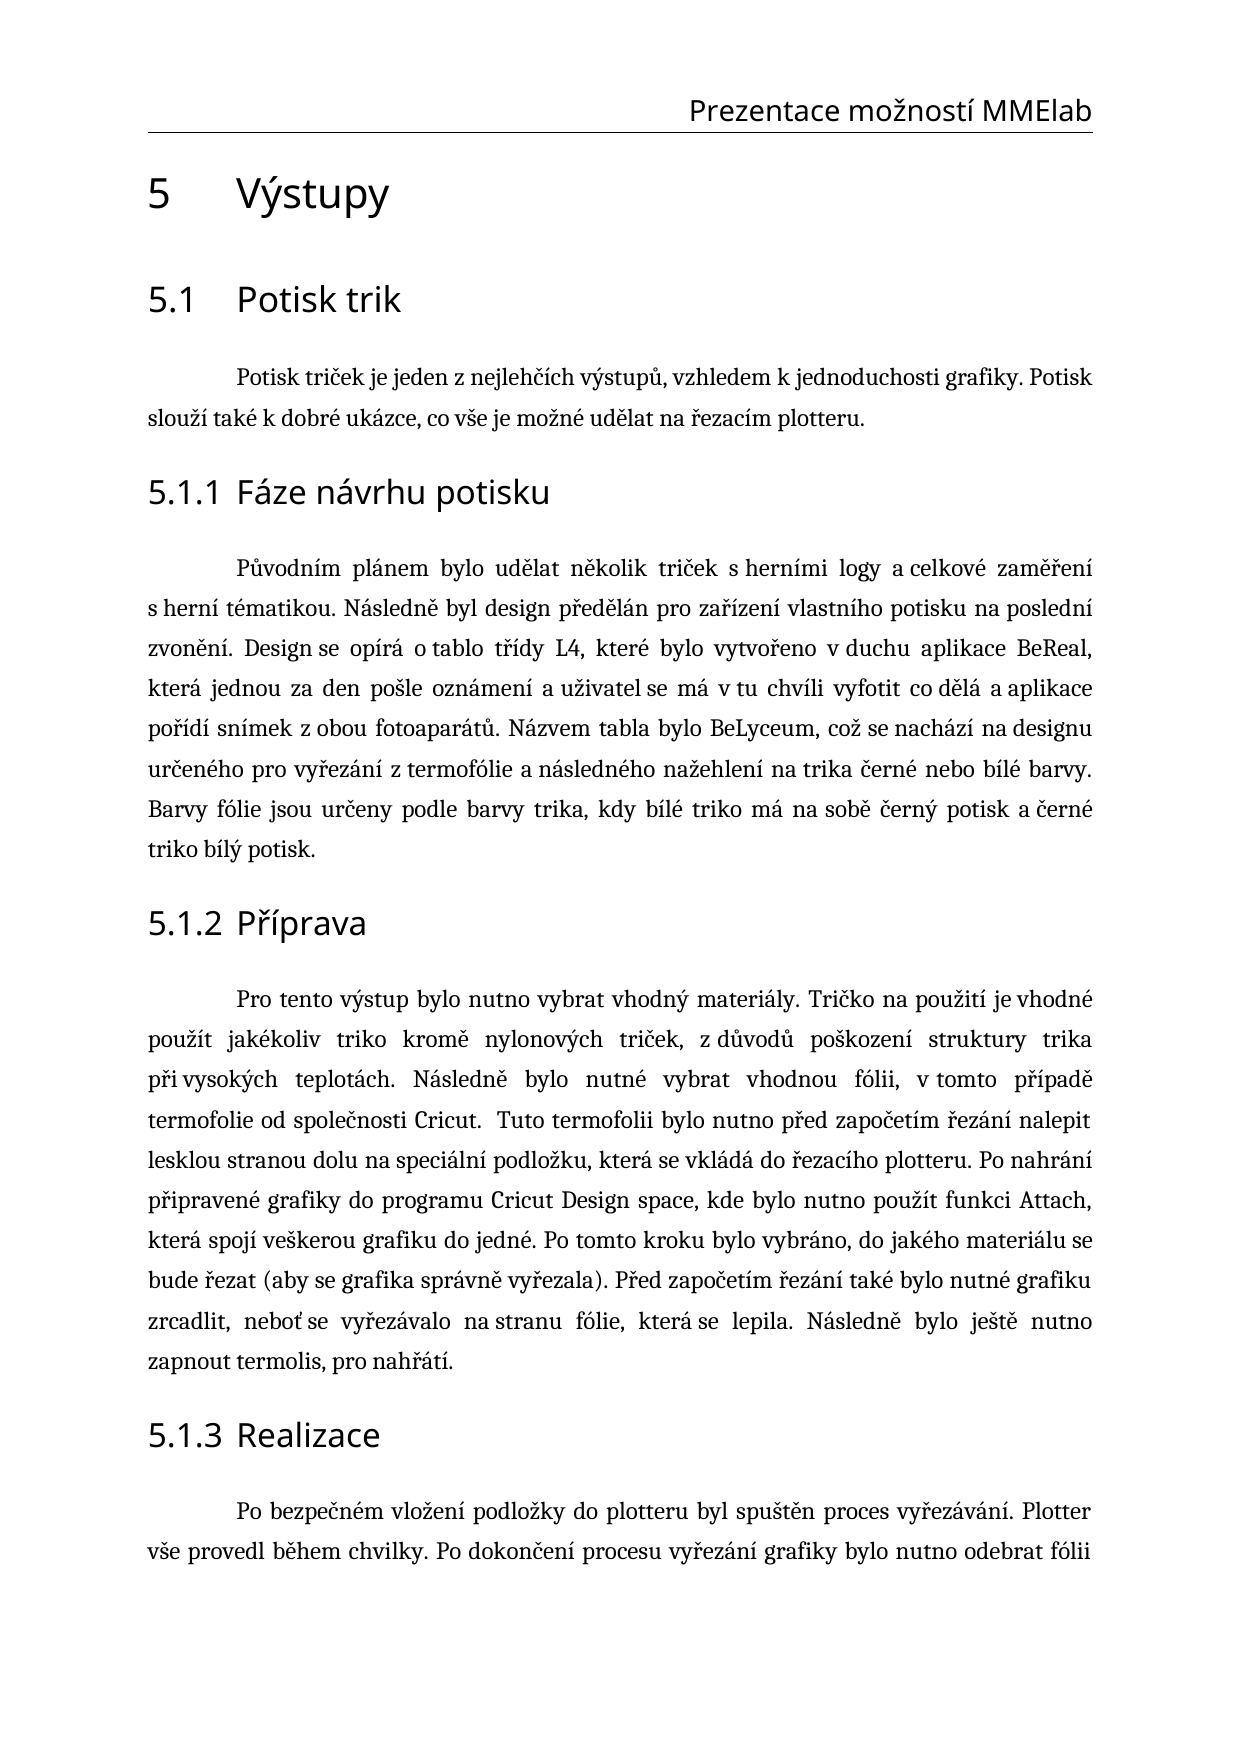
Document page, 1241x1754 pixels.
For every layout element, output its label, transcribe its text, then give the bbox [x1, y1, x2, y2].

subtitle Příprava [148, 900, 1093, 946]
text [148, 1497, 1093, 1566]
text Původním plánem bylo udělat několik triček s herními logy a celkové zaměření s herní tématikou. Následně byl design předělán pro zařízení vlastního potisku na poslední zvonění. Design se opírá o tablo třídy L4, které bylo vytvořeno v duchu aplikace BeReal, která jednou za den pošle oznámení a uživatel se má v tu chvíli vyfotit co dělá a aplikace pořídí snímek z obou fotoaparátů. Názvem tabla bylo BeLyceum, což se nachází na designu určeného pro vyřezání z termofólie a následného nažehlení na trika černé nebo bílé barvy. Barvy fólie jsou určeny podle barvy trika, kdy bílé triko má na sobě černý potisk a černé triko bílý potisk. [148, 553, 1093, 864]
subtitle Potisk trik [148, 274, 1093, 323]
subtitle Výstupy [148, 164, 1093, 221]
text Pro tento výstup bylo nutno vybrat vhodný materiály. Tričko na použití je vhodné použít jakékoliv triko kromě nylonových triček, z důvodů poškození struktury trika při vysokých teplotách. Následně bylo nutné vybrat vhodnou fólii, v tomto případě termofolie od společnosti Cricut. Tuto termofolii bylo nutno před započetím řezání nalepit lesklou stranou dolu na speciální podložku, která se vkládá do řezacího plotteru. Po nahrání připravené grafiky do programu Cricut Design space, kde bylo nutno použít funkci Attach, která spojí veškerou grafiku do jedné. Po tomto kroku bylo vybráno, do jakého materiálu se bude řezat (aby se grafika správně vyřezala). Před započetím řezání také bylo nutné grafiku zrcadlit, neboť se vyřezávalo na stranu fólie, která se lepila. Následně bylo ještě nutno zapnout termolis, pro nahřátí. [148, 985, 1093, 1376]
subtitle Realizace [148, 1412, 1093, 1457]
subtitle Fáze návrhu potisku [148, 469, 1093, 514]
text Potisk triček je jeden z nejlehčích výstupů, vzhledem k jednoduchosti grafiky. Potisk slouží také k dobré ukázce, co vše je možné udělat na řezacím plotteru. [148, 363, 1093, 432]
